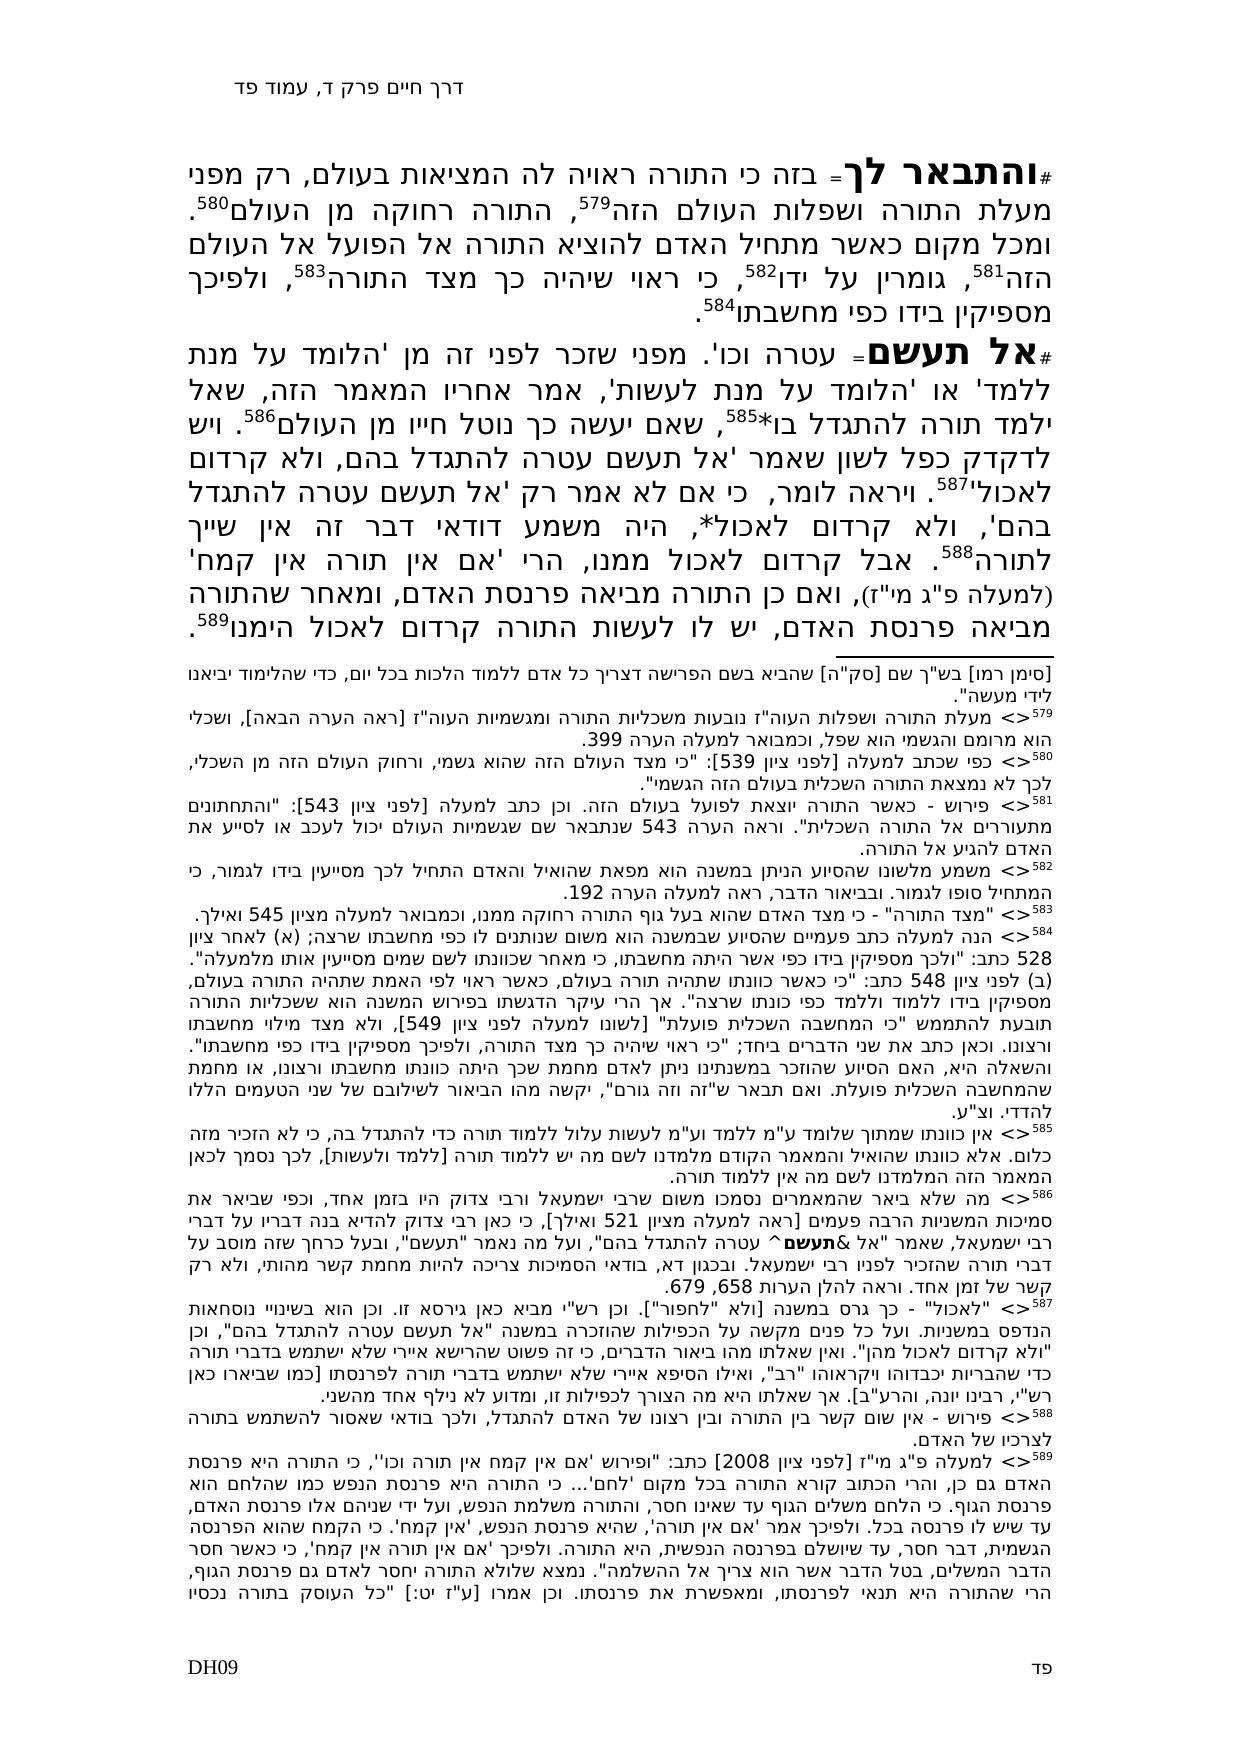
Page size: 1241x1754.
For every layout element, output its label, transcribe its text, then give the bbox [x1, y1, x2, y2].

text #והתבאר לך= בזה כי התורה ראויה לה המציאות בעולם, רק מפני מעלת התורה ושפלות העולם הזה, התורה רחוקה מן העולם. ומכל מקום כאשר מתחיל האדם להוציא התורה אל הפועל אל העולם הזה, גומרין על ידו, כי ראוי שיהיה כך מצד התורה, ולפיכך מספיקין בידו כפי מחשבתו. [187, 150, 1053, 329]
text #אל תעשם= עטרה וכו'. מפני שזכר לפני זה מן 'הלומד על מנת ללמד' או 'הלומד על מנת לעשות', אמר אחריו המאמר הזה, שאל ילמד תורה להתגדל בו*, שאם יעשה כך נוטל חייו מן העולם. ויש לדקדק כפל לשון שאמר 'אל תעשם עטרה להתגדל בהם, ולא קרדום לאכול'. ויראה לומר, כי אם לא אמר רק 'אל תעשם עטרה להתגדל בהם', ולא קרדום לאכול*, היה משמע דודאי דבר זה אין שייך לתורה. אבל קרדום לאכול ממנו, הרי 'אם אין תורה אין קמח' (למעלה פ"ג מי"ז), ואם כן התורה מביאה פרנסת האדם, ומאחר שהתורה מביאה פרנסת האדם, יש לו לעשות התורה קרדום לאכול הימנו. ואפילו הכי אסור, כי מה שאמר 'אם אין תורה אין קמח', היינו שיזמין לו השם יתברך ריוח, עד שיהיה לו* קמח, אבל שיקנה קמח על ידי תורה לומר בשביל שאני בעל תורה עליכם מוטל לפרנס[ני], בודאי לא יעשה*. ואי אשמועינן 'קרדום לאכול', הוה אמינא דוקא קרדום לאכול, שזהו שפלות ובזיון לתורה כאשר מקבל פרנסה מן אחר*, אבל 'עטרה להתגדל', שזהו חשיבות, הוה אמינא דשרי, קא משמע לן. [187, 329, 1053, 645]
